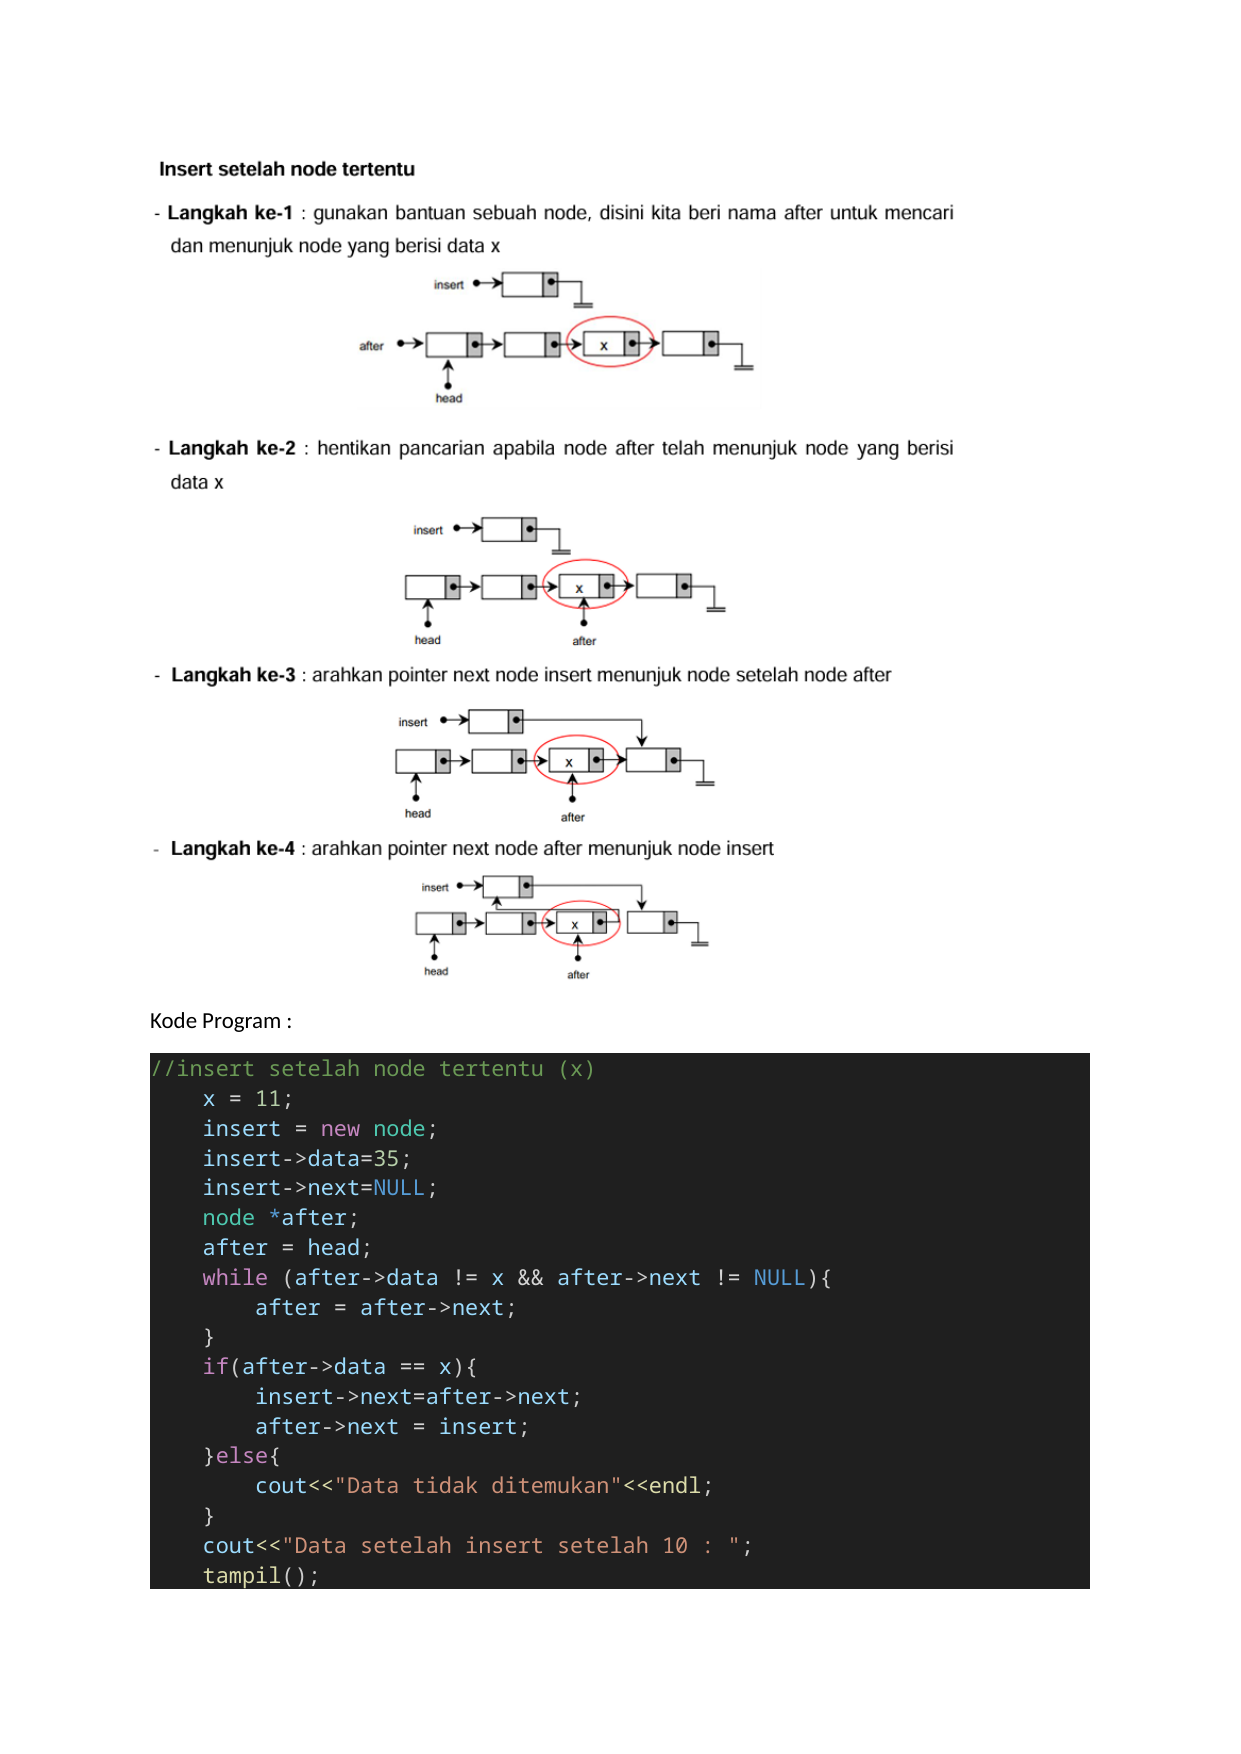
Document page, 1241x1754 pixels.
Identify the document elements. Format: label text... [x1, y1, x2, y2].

text cout<<"Data setelah insert setelah 10 : "; [150, 1530, 1090, 1559]
text //insert setelah node tertentu (x) [150, 1053, 1090, 1083]
text tampil(); [150, 1559, 1090, 1589]
text while (after->data != x && after->next != NULL){ [150, 1262, 1090, 1291]
text Kode Program : [150, 1006, 1090, 1034]
text } [150, 1500, 1090, 1530]
text if(after->data == x){ [150, 1351, 1090, 1381]
text insert->next=after->next; [150, 1381, 1090, 1411]
text cout<<"Data tidak ditemukan"<<endl; [150, 1470, 1090, 1500]
text insert->next=NULL; [150, 1172, 1090, 1202]
picture [150, 150, 977, 988]
text } [150, 1321, 1090, 1351]
text }else{ [150, 1440, 1090, 1470]
text after = head; [150, 1232, 1090, 1262]
text insert = new node; [150, 1113, 1090, 1142]
text after->next = insert; [150, 1411, 1090, 1440]
text after = after->next; [150, 1291, 1090, 1321]
text node *after; [150, 1202, 1090, 1232]
text x = 11; [150, 1083, 1090, 1113]
text insert->data=35; [150, 1142, 1090, 1172]
